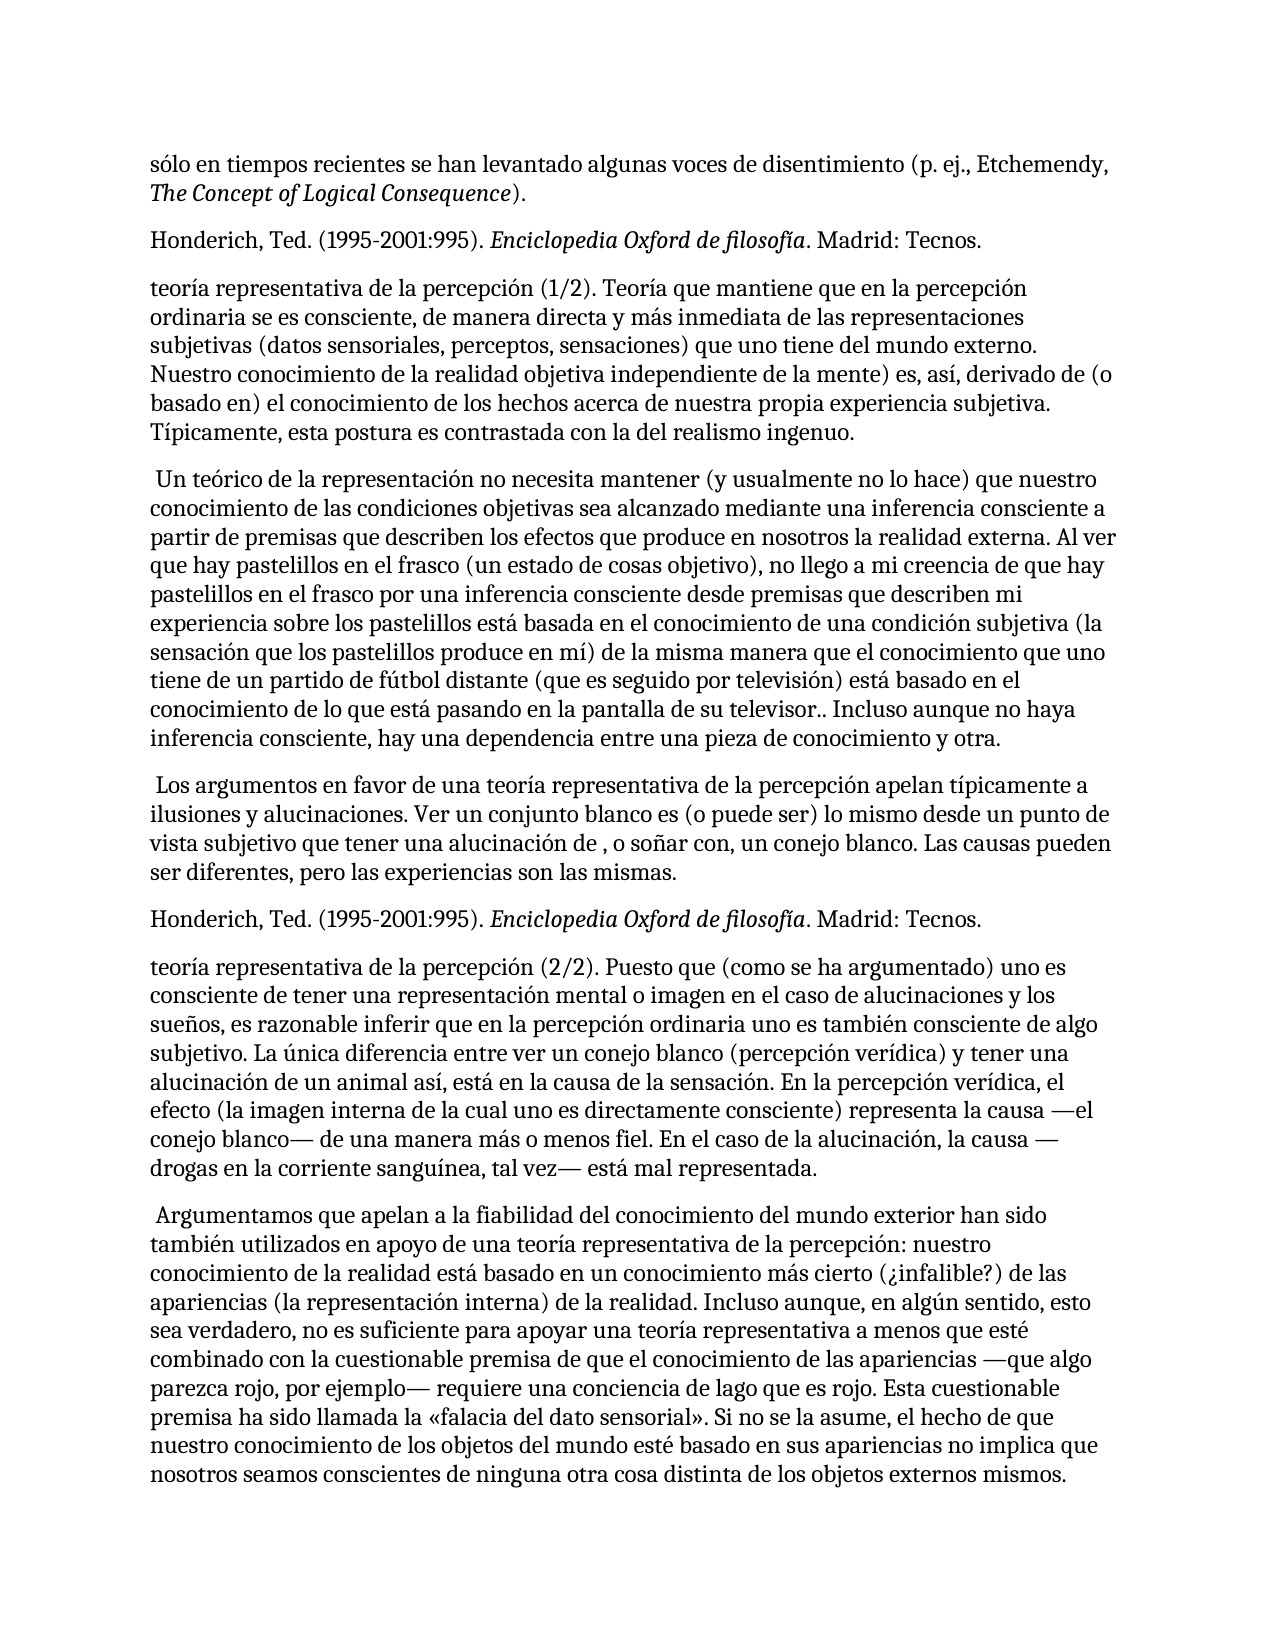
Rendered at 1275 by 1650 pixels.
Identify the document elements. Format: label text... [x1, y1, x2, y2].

text Un teórico de la representación no necesita mantener (y usualmente no lo hace) que nuestro conocimiento de las condiciones objetivas sea alcanzado mediante una inferencia consciente a partir de premisas que describen los efectos que produce en nosotros la realidad externa. Al ver que hay pastelillos en el frasco (un estado de cosas objetivo), no llego a mi creencia de que hay pastelillos en el frasco por una inferencia consciente desde premisas que describen mi experiencia sobre los pastelillos está basada en el conocimiento de una condición subjetiva (la sensación que los pastelillos produce en mí) de la misma manera que el conocimiento que uno tiene de un partido de fútbol distante (que es seguido por televisión) está basado en el conocimiento de lo que está pasando en la pantalla de su televisor.. Incluso aunque no haya inferencia consciente, hay una dependencia entre una pieza de conocimiento y otra. [150, 465, 1125, 752]
text Los argumentos en favor de una teoría representativa de la percepción apelan típicamente a ilusiones y alucinaciones. Ver un conjunto blanco es (o puede ser) lo mismo desde un punto de vista subjetivo que tener una alucinación de , o soñar con, un conejo blanco. Las causas pueden ser diferentes, pero las experiencias son las mismas. [150, 771, 1125, 886]
text Honderich, Ted. (1995-2001:995). Enciclopedia Oxford de filosofía. Madrid: Tecnos. [150, 905, 1125, 934]
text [150, 150, 1125, 207]
text Honderich, Ted. (1995-2001:995). Enciclopedia Oxford de filosofía. Madrid: Tecnos. [150, 226, 1125, 255]
text teoría representativa de la percepción (1/2). Teoría que mantiene que en la percepción ordinaria se es consciente, de manera directa y más inmediata de las representaciones subjetivas (datos sensoriales, perceptos, sensaciones) que uno tiene del mundo externo. Nuestro conocimiento de la realidad objetiva independiente de la mente) es, así, derivado de (o basado en) el conocimiento de los hechos acerca de nuestra propia experiencia subjetiva. Típicamente, esta postura es contrastada con la del realismo ingenuo. [150, 274, 1125, 446]
text teoría representativa de la percepción (2/2). Puesto que (como se ha argumentado) uno es consciente de tener una representación mental o imagen en el caso de alucinaciones y los sueños, es razonable inferir que en la percepción ordinaria uno es también consciente de algo subjetivo. La única diferencia entre ver un conejo blanco (percepción verídica) y tener una alucinación de un animal así, está en la causa de la sensación. En la percepción verídica, el efecto (la imagen interna de la cual uno es directamente consciente) representa la causa —el conejo blanco— de una manera más o menos fiel. En el caso de la alucinación, la causa —drogas en la corriente sanguínea, tal vez— está mal representada. [150, 952, 1125, 1182]
text Argumentamos que apelan a la fiabilidad del conocimiento del mundo exterior han sido también utilizados en apoyo de una teoría representativa de la percepción: nuestro conocimiento de la realidad está basado en un conocimiento más cierto (¿infalible?) de las apariencias (la representación interna) de la realidad. Incluso aunque, en algún sentido, esto sea verdadero, no es suficiente para apoyar una teoría representativa a menos que esté combinado con la cuestionable premisa de que el conocimiento de las apariencias —que algo parezca rojo, por ejemplo— requiere una conciencia de lago que es rojo. Esta cuestionable premisa ha sido llamada la «falacia del dato sensorial». Si no se la asume, el hecho de que nuestro conocimiento de los objetos del mundo esté basado en sus apariencias no implica que nosotros seamos conscientes de ninguna otra cosa distinta de los objetos externos mismos. [150, 1201, 1125, 1489]
